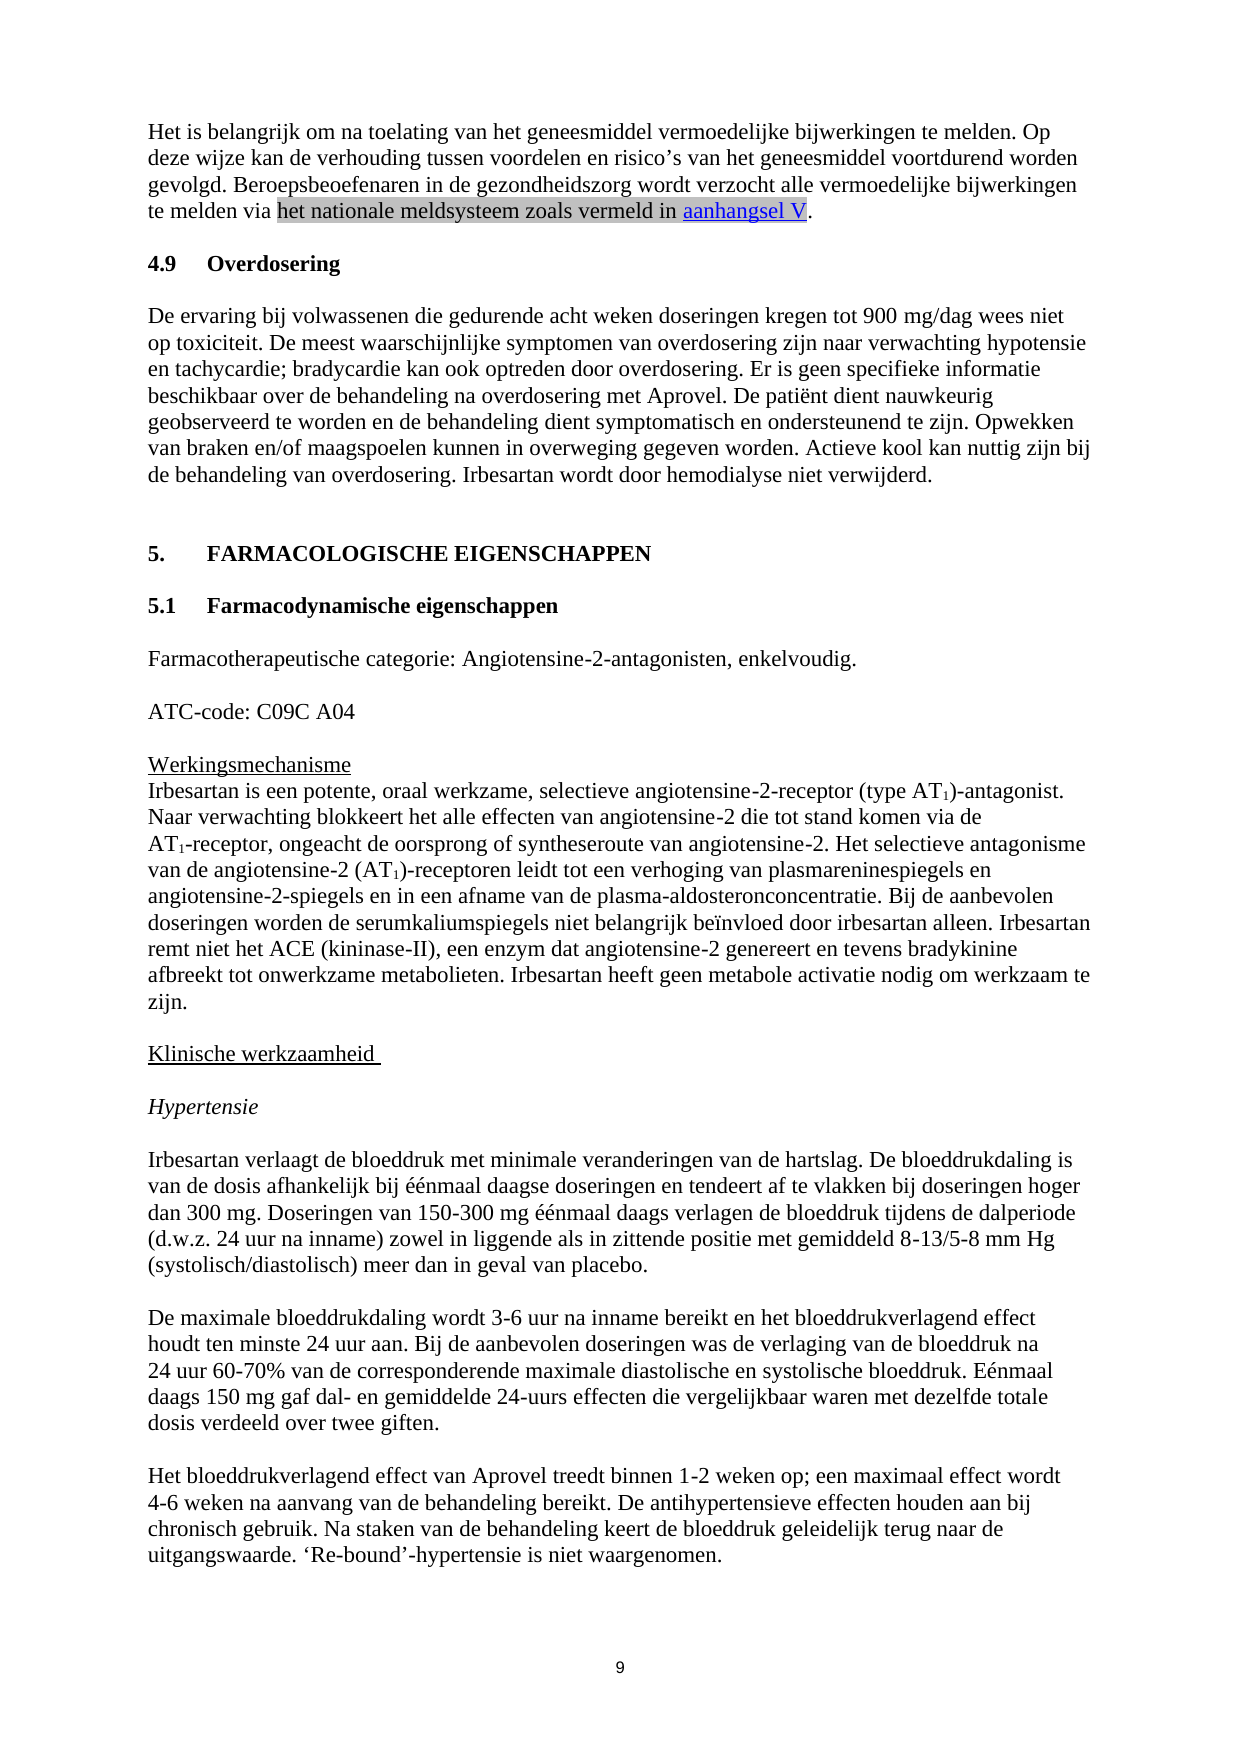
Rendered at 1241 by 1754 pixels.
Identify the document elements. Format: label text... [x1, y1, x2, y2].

text Werkingsmechanisme [148, 751, 1093, 777]
text Het bloeddrukverlagend effect van Aprovel treedt binnen 1-2 weken op; een maximaal effect wordt 4-6 weken na aanvang van de behandeling bereikt. De antihypertensieve effecten houden aan bij chronisch gebruik. Na staken van de behandeling keert de bloeddruk geleidelijk terug naar de uitgangswaarde. ‘Re-bound’-hypertensie is niet waargenomen. [148, 1462, 1093, 1568]
subtitle 5.1 Farmacodynamische eigenschappen [148, 592, 1093, 619]
subtitle 4.9 Overdosering [148, 250, 1093, 276]
text Irbesartan is een potente, oraal werkzame, selectieve angiotensine-2-receptor (type AT1)-antagonist. Naar verwachting blokkeert het alle effecten van angiotensine-2 die tot stand komen via de AT1-receptor, ongeacht de oorsprong of syntheseroute van angiotensine-2. Het selectieve antagonisme van de angiotensine-2 (AT1)-receptoren leidt tot een verhoging van plasmareninespiegels en angiotensine-2-spiegels en in een afname van de plasma-aldosteronconcentratie. Bij de aanbevolen doseringen worden de serumkaliumspiegels niet belangrijk beïnvloed door irbesartan alleen. Irbesartan remt niet het ACE (kininase-II), een enzym dat angiotensine-2 genereert en tevens bradykinine afbreekt tot onwerkzame metabolieten. Irbesartan heeft geen metabole activatie nodig om werkzaam te zijn. [148, 777, 1093, 1014]
subtitle 5. FARMACOLOGISCHE EIGENSCHAPPEN [148, 540, 1093, 566]
text De maximale bloeddrukdaling wordt 3-6 uur na inname bereikt en het bloeddrukverlagend effect houdt ten minste 24 uur aan. Bij de aanbevolen doseringen was de verlaging van de bloeddruk na 24 uur 60-70% van de corresponderende maximale diastolische en systolische bloeddruk. Eénmaal daags 150 mg gaf dal- en gemiddelde 24-uurs effecten die vergelijkbaar waren met dezelfde totale dosis verdeeld over twee giften. [148, 1304, 1093, 1436]
text Hypertensie [148, 1093, 1093, 1119]
text Het is belangrijk om na toelating van het geneesmiddel vermoedelijke bijwerkingen te melden. Op deze wijze kan de verhouding tussen voordelen en risico’s van het geneesmiddel voortdurend worden gevolgd. Beroepsbeoefenaren in de gezondheidszorg wordt verzocht alle vermoedelijke bijwerkingen te melden via het nationale meldsysteem zoals vermeld in aanhangsel V. [148, 118, 1093, 223]
text Irbesartan verlaagt de bloeddruk met minimale veranderingen van de hartslag. De bloeddrukdaling is van de dosis afhankelijk bij éénmaal daagse doseringen en tendeert af te vlakken bij doseringen hoger dan 300 mg. Doseringen van 150-300 mg éénmaal daags verlagen de bloeddruk tijdens de dalperiode (d.w.z. 24 uur na inname) zowel in liggende als in zittende positie met gemiddeld 8-13/5-8 mm Hg (systolisch/diastolisch) meer dan in geval van placebo. [148, 1146, 1093, 1278]
text De ervaring bij volwassenen die gedurende acht weken doseringen kregen tot 900 mg/dag wees niet op toxiciteit. De meest waarschijnlijke symptomen van overdosering zijn naar verwachting hypotensie en tachycardie; bradycardie kan ook optreden door overdosering. Er is geen specifieke informatie beschikbaar over de behandeling na overdosering met Aprovel. De patiënt dient nauwkeurig geobserveerd te worden en de behandeling dient symptomatisch en ondersteunend te zijn. Opwekken van braken en/of maagspoelen kunnen in overweging gegeven worden. Actieve kool kan nuttig zijn bij de behandeling van overdosering. Irbesartan wordt door hemodialyse niet verwijderd. [148, 303, 1093, 487]
text Farmacotherapeutische categorie: Angiotensine-2-antagonisten, enkelvoudig. [148, 645, 1093, 672]
text ATC-code: C09C A04 [148, 698, 1093, 724]
subtitle Klinische werkzaamheid [148, 1041, 1093, 1067]
